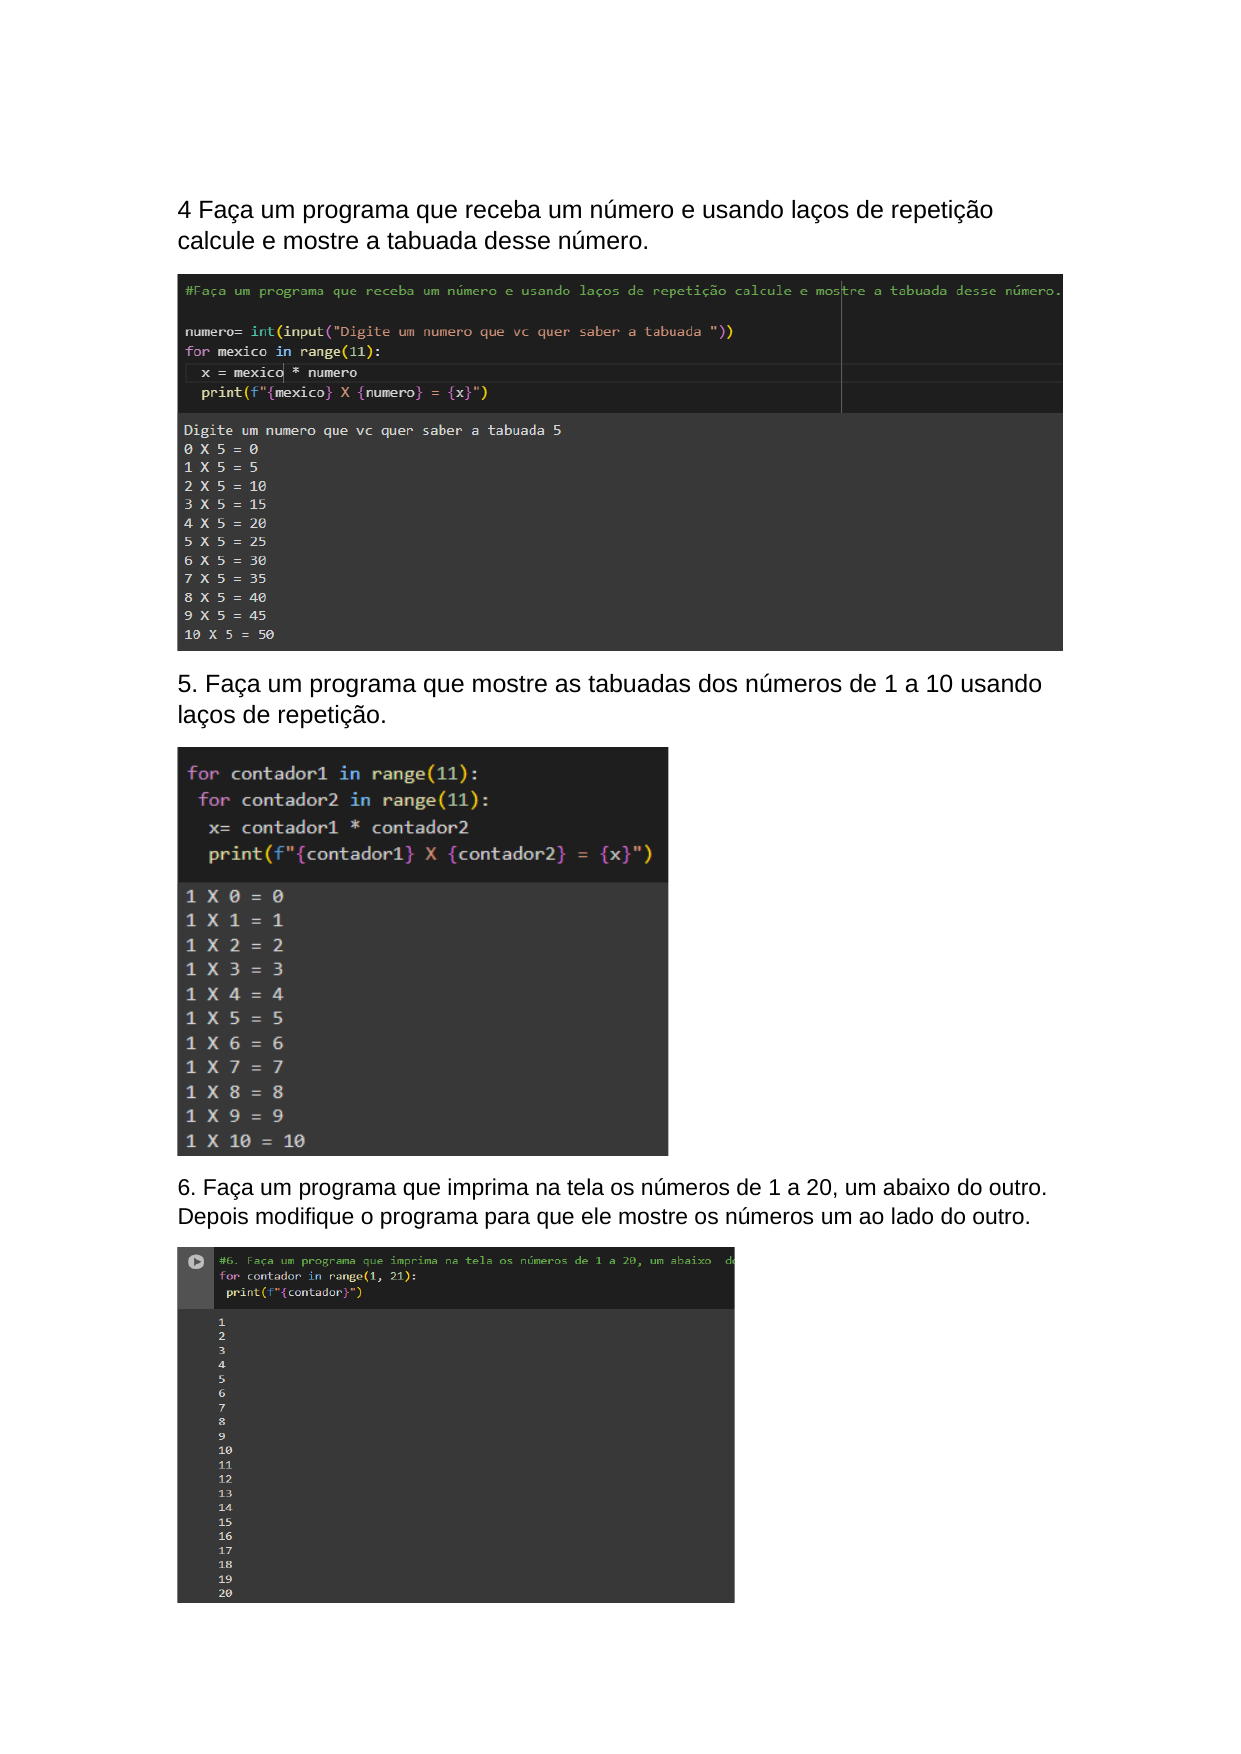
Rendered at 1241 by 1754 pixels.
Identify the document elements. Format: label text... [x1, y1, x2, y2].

text 4 Faça um programa que receba um número e usando laços de repetição calcule e mostre a tabuada desse número. [177, 195, 1063, 255]
picture [177, 1247, 735, 1603]
picture [177, 747, 669, 1156]
text 5. Faça um programa que mostre as tabuadas dos números de 1 a 10 usando laços de repetição. [177, 669, 1063, 729]
text 6. Faça um programa que imprima na tela os números de 1 a 20, um abaixo do outro. Depois modifique o programa para que ele mostre os números um ao lado do outro. [177, 1174, 1063, 1229]
picture [177, 274, 1063, 651]
